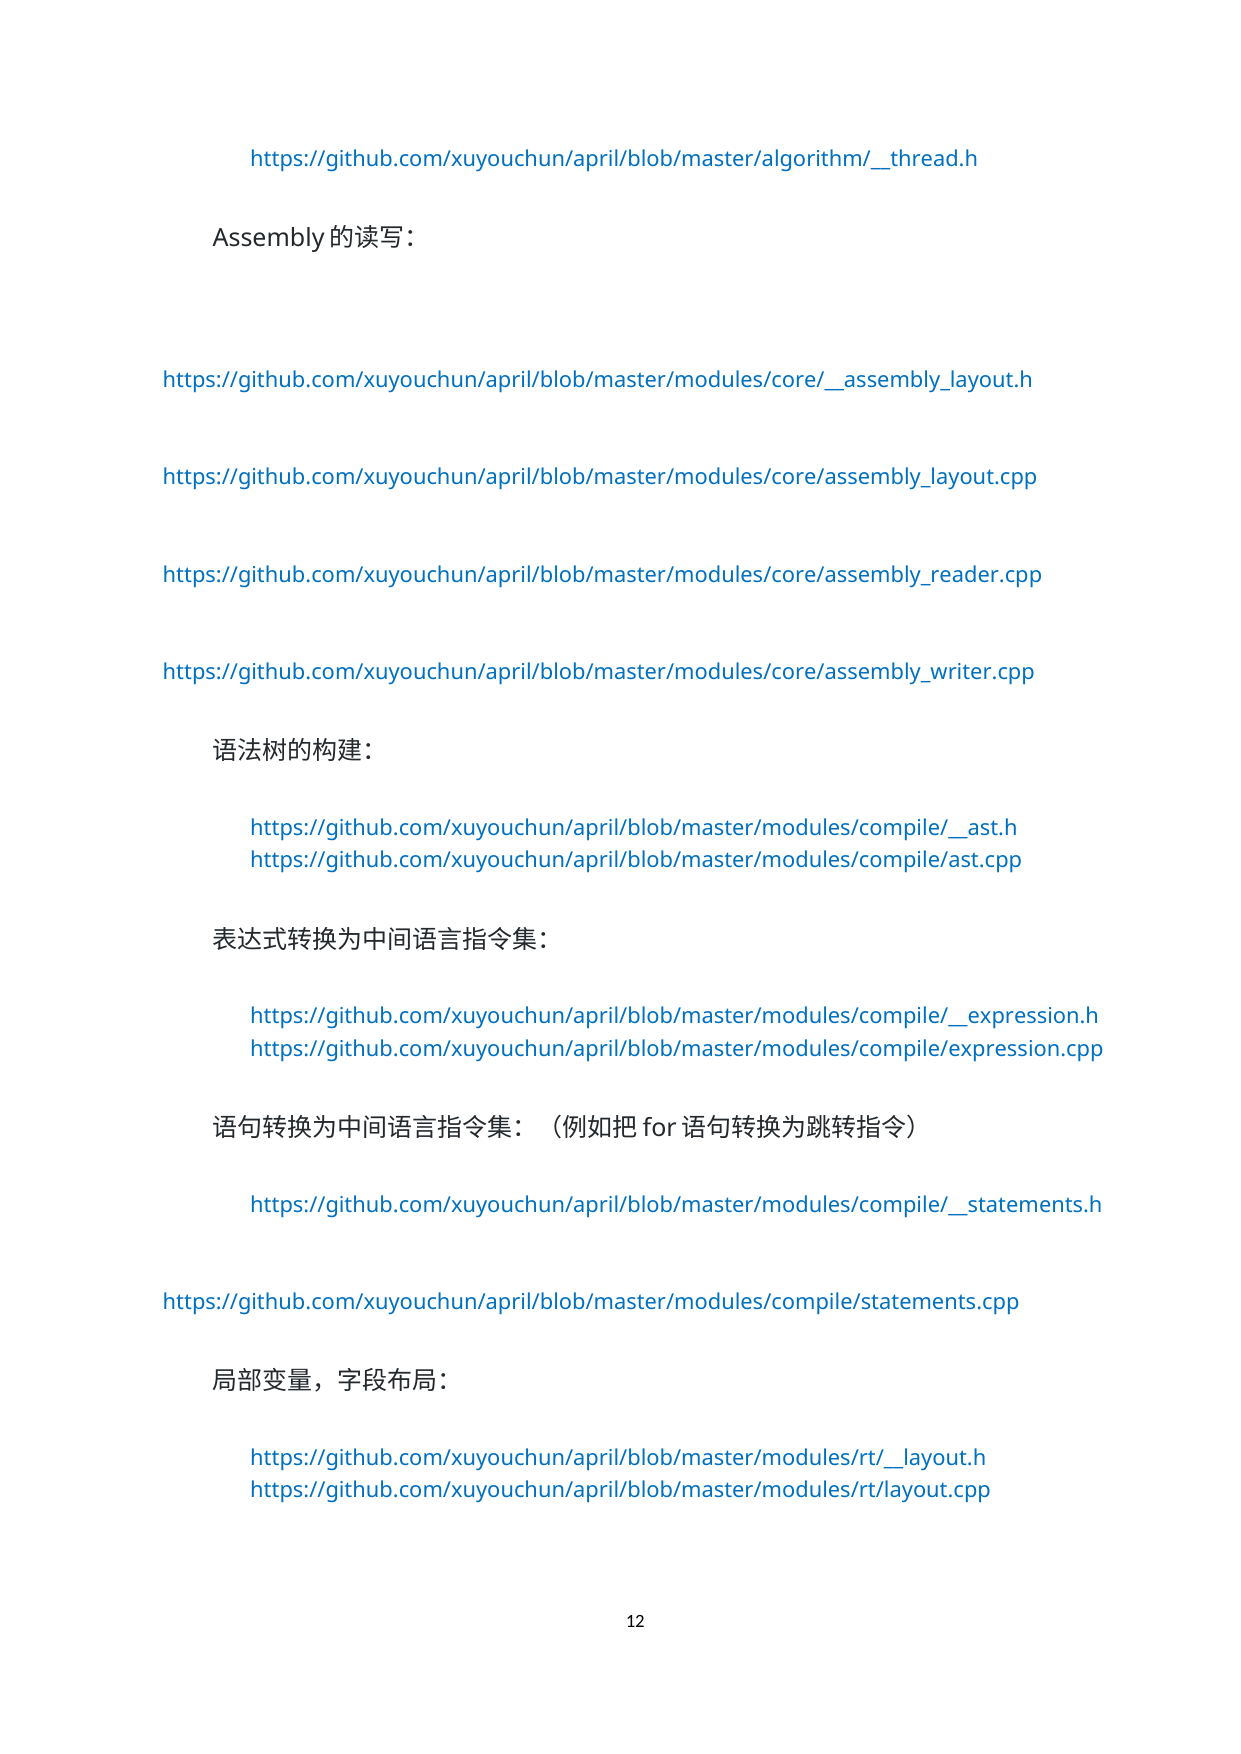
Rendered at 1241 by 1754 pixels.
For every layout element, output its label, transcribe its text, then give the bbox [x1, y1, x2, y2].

text 局部变量，字段布局： [162, 1346, 1107, 1411]
text 语句转换为中间语言指令集：（例如把for语句转换为跳转指令） [162, 1093, 1107, 1158]
text https://github.com/xuyouchun/april/blob/master/modules/rt/layout.cpp [162, 1473, 1107, 1506]
text https://github.com/xuyouchun/april/blob/master/modules/core/assembly_reader.cpp [162, 492, 1107, 590]
text https://github.com/xuyouchun/april/blob/master/modules/compile/__statements.h [162, 1187, 1107, 1220]
text https://github.com/xuyouchun/april/blob/master/modules/compile/ast.cpp [162, 843, 1107, 876]
text https://github.com/xuyouchun/april/blob/master/modules/rt/__layout.h [162, 1441, 1107, 1473]
text https://github.com/xuyouchun/april/blob/master/modules/compile/__ast.h [162, 811, 1107, 843]
text 表达式转换为中间语言指令集： [162, 905, 1107, 970]
text https://github.com/xuyouchun/april/blob/master/modules/core/__assembly_layout.h [162, 297, 1107, 395]
text 语法树的构建： [162, 716, 1107, 781]
text https://github.com/xuyouchun/april/blob/master/modules/compile/__expression.h [162, 999, 1107, 1031]
text Assembly的读写： [162, 203, 1107, 268]
text https://github.com/xuyouchun/april/blob/master/algorithm/__thread.h [162, 141, 1107, 174]
text https://github.com/xuyouchun/april/blob/master/modules/compile/statements.cpp [162, 1220, 1107, 1317]
text https://github.com/xuyouchun/april/blob/master/modules/core/assembly_layout.cpp [162, 395, 1107, 492]
text https://github.com/xuyouchun/april/blob/master/modules/compile/expression.cpp [162, 1031, 1107, 1064]
text https://github.com/xuyouchun/april/blob/master/modules/core/assembly_writer.cpp [162, 590, 1107, 687]
